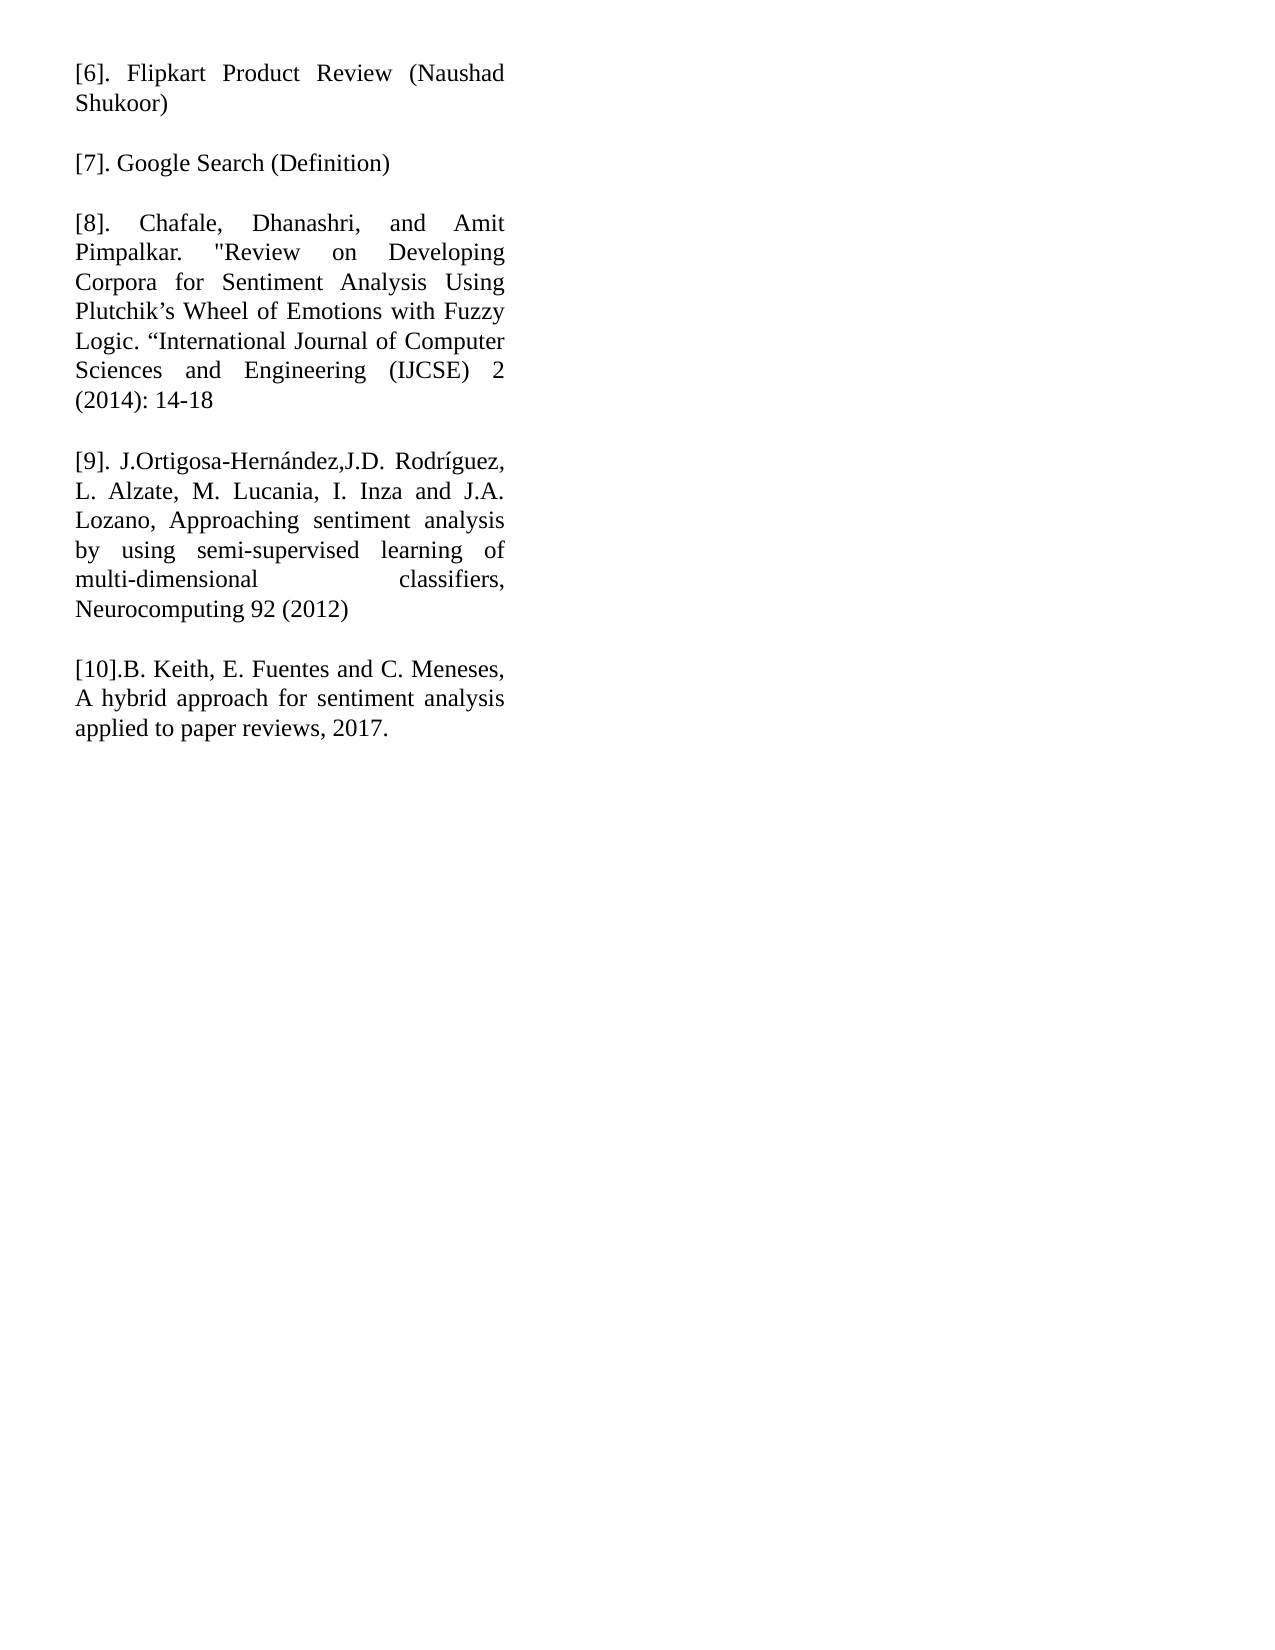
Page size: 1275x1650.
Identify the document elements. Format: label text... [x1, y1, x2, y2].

text [6]. Flipkart Product Review (Naushad Shukoor) [75, 58, 505, 117]
text [9]. J.Ortigosa-Hernández,J.D. Rodríguez, L. Alzate, M. Lucania, I. Inza and J.A. Lozano, Approaching sentiment analysis by using semi-supervised learning of multi-dimensional classifiers, Neurocomputing 92 (2012) [75, 446, 505, 623]
text [10].B. Keith, E. Fuentes and C. Meneses, A hybrid approach for sentiment analysis applied to paper reviews, 2017. [75, 654, 505, 742]
text [8]. Chafale, Dhanashri, and Amit Pimpalkar. "Review on Developing Corpora for Sentiment Analysis Using Plutchik’s Wheel of Emotions with Fuzzy Logic. “International Journal of Computer Sciences and Engineering (IJCSE) 2 (2014): 14-18 [75, 208, 505, 414]
text [7]. Google Search (Definition) [75, 148, 505, 177]
